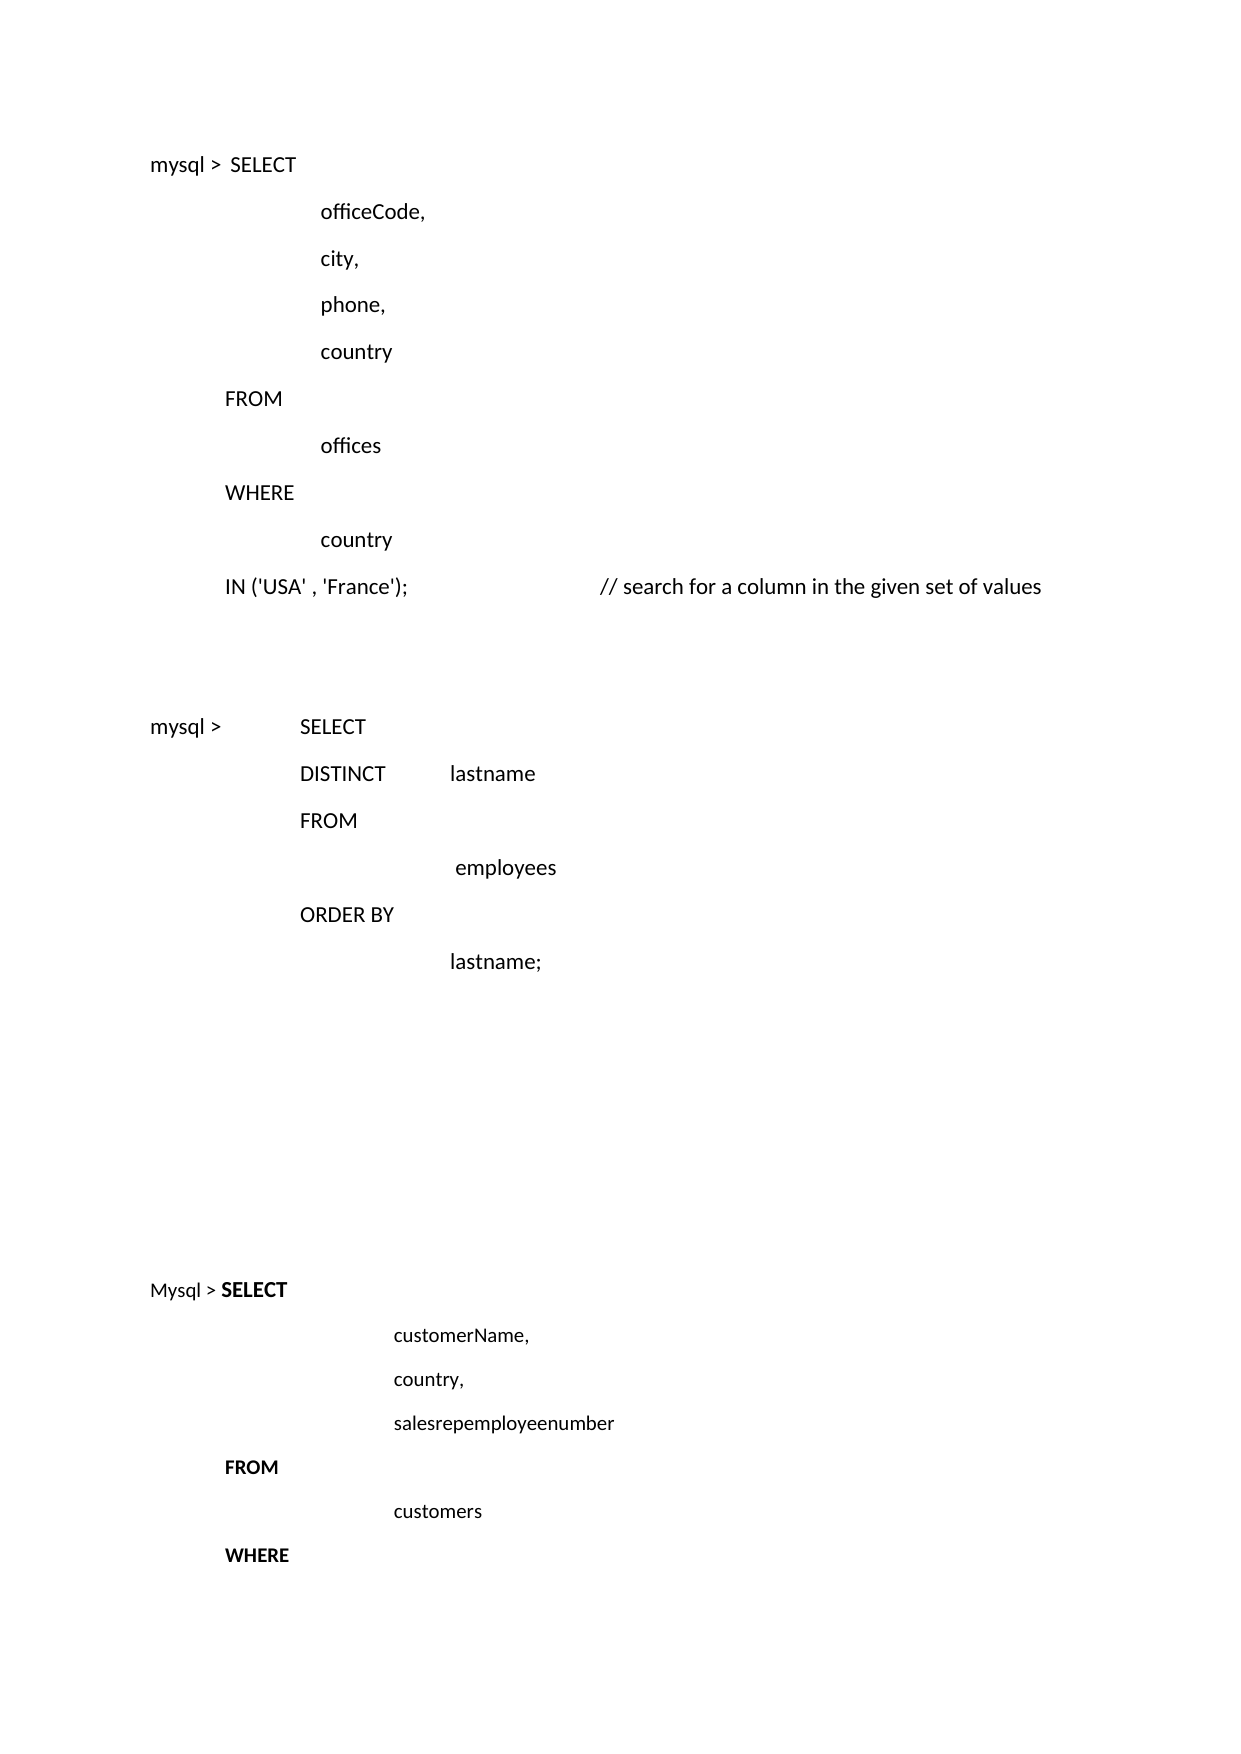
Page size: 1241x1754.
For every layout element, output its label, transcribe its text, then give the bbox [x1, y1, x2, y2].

text officeCode, [300, 197, 1090, 225]
text WHERE [150, 1542, 1090, 1568]
text offices [300, 431, 1090, 459]
text country [300, 337, 1090, 366]
text employees [150, 853, 1090, 881]
text WHERE [150, 478, 1090, 506]
text Mysql > SELECT [150, 1275, 1090, 1303]
text customers [300, 1498, 1090, 1523]
text phone, [300, 291, 1090, 319]
text customerName, [300, 1322, 1090, 1347]
text city, [300, 244, 1090, 272]
text salesrepemployeenumber [300, 1410, 1090, 1435]
text FROM [225, 806, 1090, 834]
text mysql > SELECT [150, 150, 1090, 178]
text ORDER BY [225, 900, 1090, 928]
text lastname; [150, 947, 1090, 975]
text FROM [150, 384, 1090, 412]
text IN ('USA' , 'France'); // search for a column in the given set of values [150, 572, 1090, 600]
text FROM [150, 1454, 1090, 1479]
text DISTINCT lastname [150, 759, 1090, 787]
text mysql > SELECT [150, 712, 1090, 741]
text country, [300, 1366, 1090, 1391]
text country [300, 525, 1090, 553]
